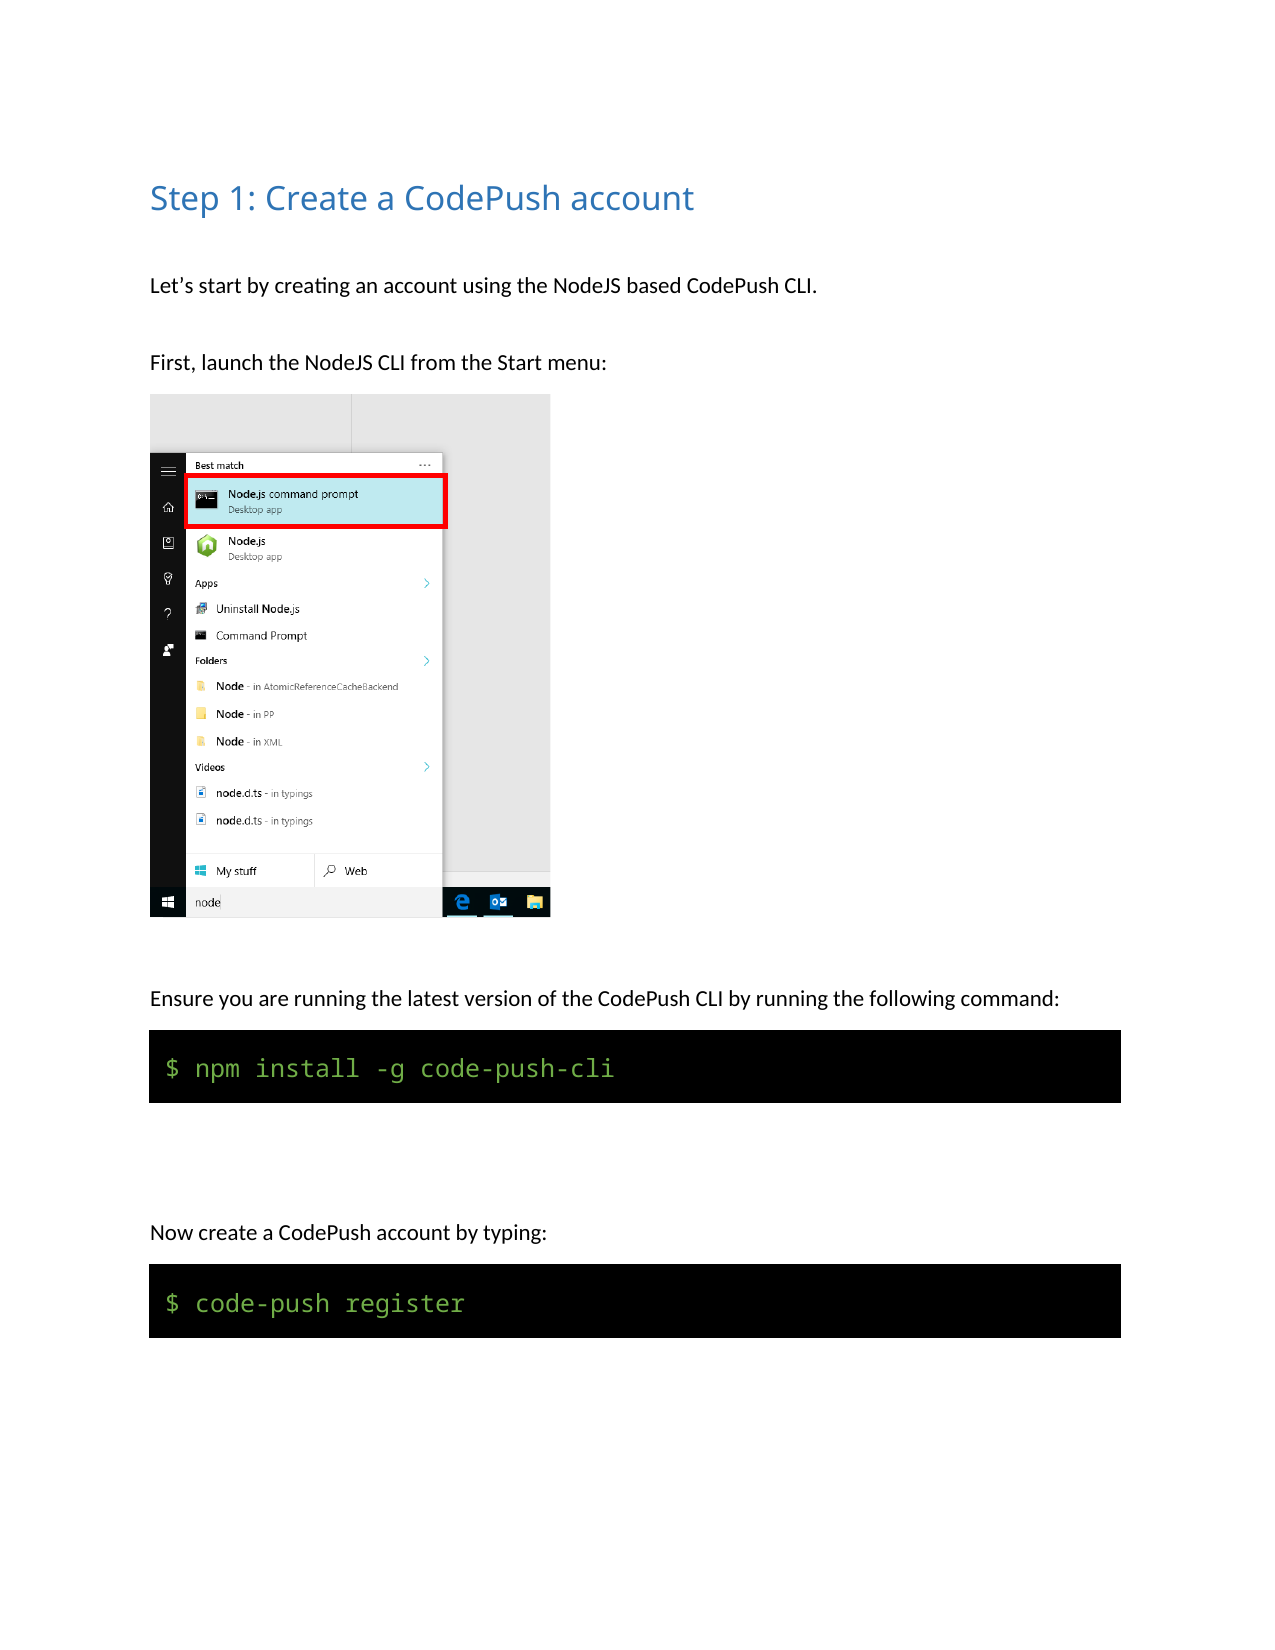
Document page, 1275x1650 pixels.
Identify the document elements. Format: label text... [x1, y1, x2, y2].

picture [150, 394, 551, 918]
subtitle Step 1: Create a CodePush account [150, 175, 1125, 220]
text Ensure you are running the latest version of the CodePush CLI by running the following command: [150, 984, 1125, 1012]
text Now create a CodePush account by typing: [150, 1218, 1125, 1246]
text First, launch the NodeJS CLI from the Start menu: [150, 318, 1125, 376]
text Let’s start by creating an account using the NodeJS based CodePush CLI. [150, 271, 1125, 299]
